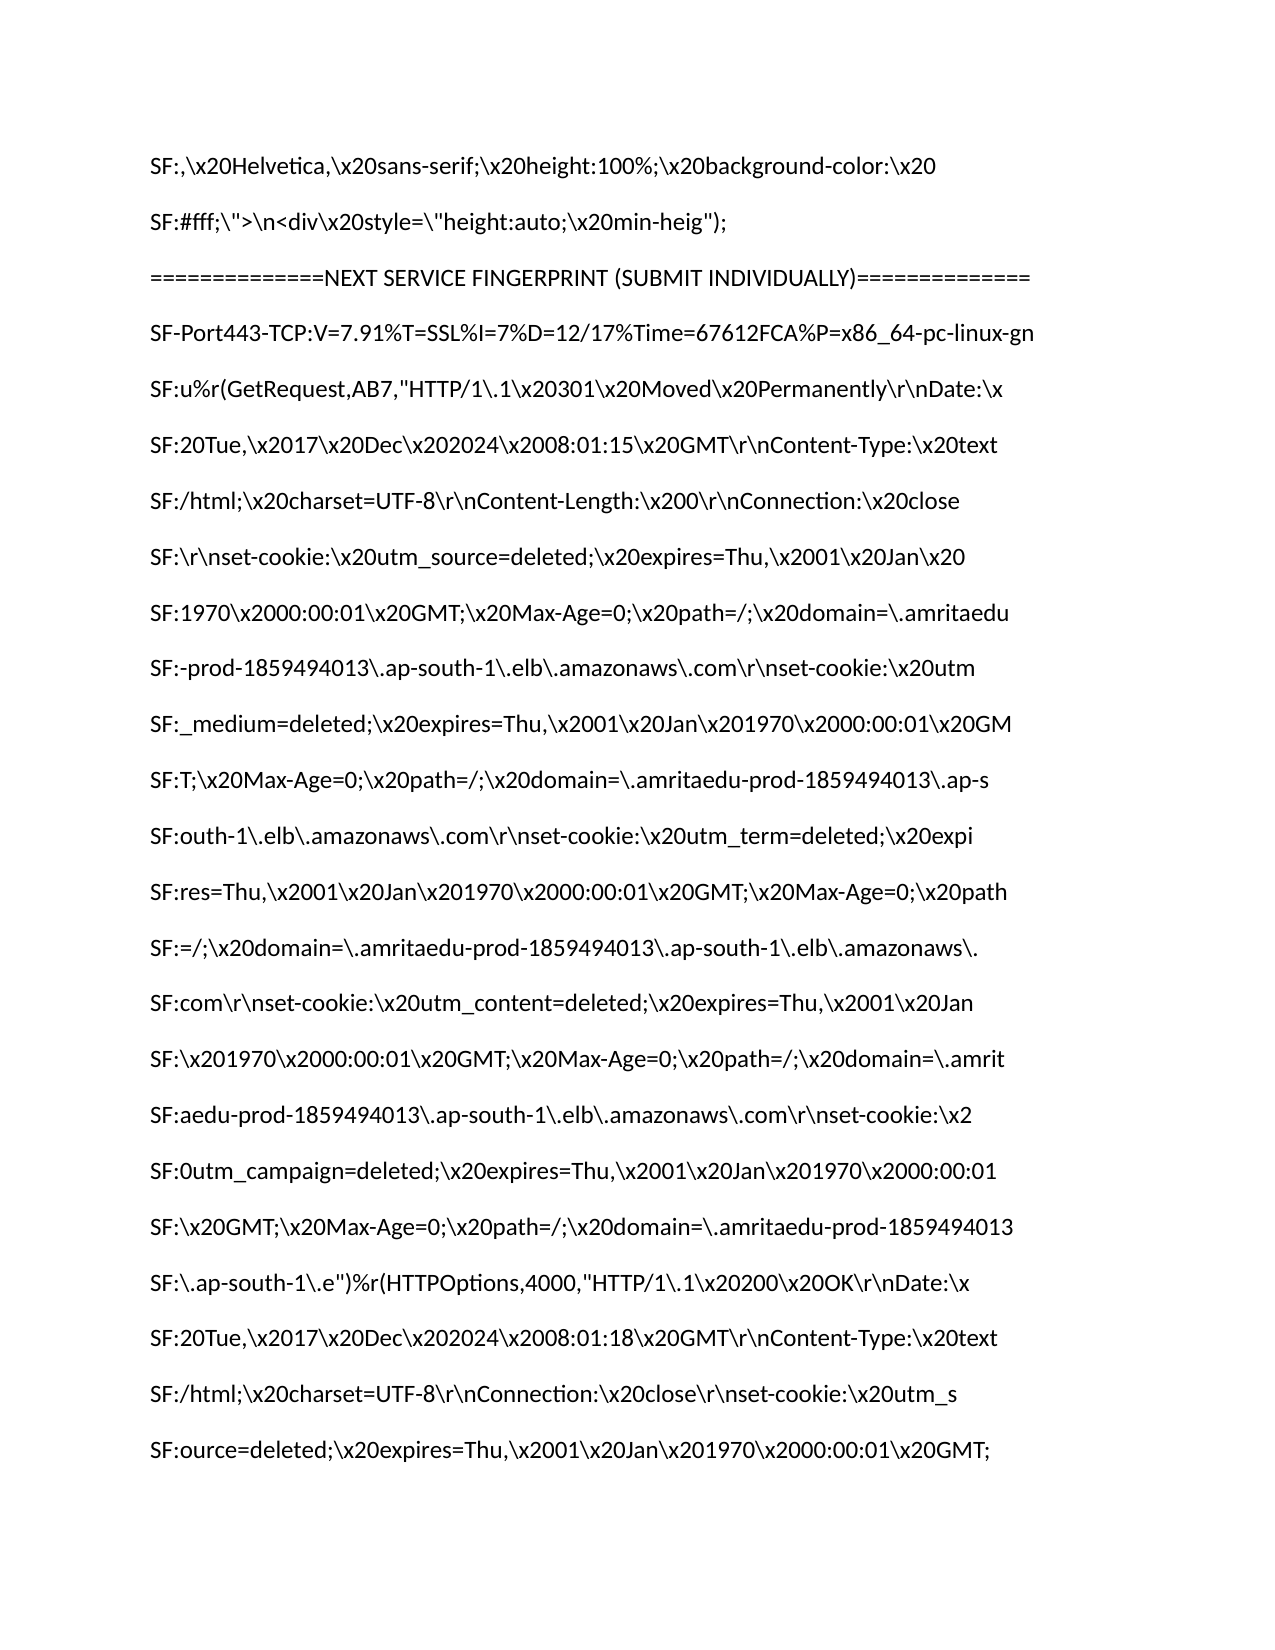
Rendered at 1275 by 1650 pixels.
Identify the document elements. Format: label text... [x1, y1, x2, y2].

text SF:1970\x2000:00:01\x20GMT;\x20Max-Age=0;\x20path=/;\x20domain=\.amritaedu [150, 597, 1125, 627]
text SF:\r\nset-cookie:\x20utm_source=deleted;\x20expires=Thu,\x2001\x20Jan\x20 [150, 541, 1125, 571]
text SF:/html;\x20charset=UTF-8\r\nContent-Length:\x200\r\nConnection:\x20close [150, 485, 1125, 516]
text ==============NEXT SERVICE FINGERPRINT (SUBMIT INDIVIDUALLY)============== [150, 262, 1125, 292]
text SF:u%r(GetRequest,AB7,"HTTP/1\.1\x20301\x20Moved\x20Permanently\r\nDate:\x [150, 373, 1125, 404]
text SF:20Tue,\x2017\x20Dec\x202024\x2008:01:15\x20GMT\r\nContent-Type:\x20text [150, 429, 1125, 460]
text SF:_medium=deleted;\x20expires=Thu,\x2001\x20Jan\x201970\x2000:00:01\x20GM [150, 708, 1125, 739]
text SF:-prod-1859494013\.ap-south-1\.elb\.amazonaws\.com\r\nset-cookie:\x20utm [150, 652, 1125, 683]
text SF:\x20GMT;\x20Max-Age=0;\x20path=/;\x20domain=\.amritaedu-prod-1859494013 [150, 1211, 1125, 1241]
text SF:20Tue,\x2017\x20Dec\x202024\x2008:01:18\x20GMT\r\nContent-Type:\x20text [150, 1322, 1125, 1353]
text SF:#fff;\">\n<div\x20style=\"height:auto;\x20min-heig"); [150, 206, 1125, 236]
text SF:com\r\nset-cookie:\x20utm_content=deleted;\x20expires=Thu,\x2001\x20Jan [150, 987, 1125, 1018]
text SF:,\x20Helvetica,\x20sans-serif;\x20height:100%;\x20background-color:\x20 [150, 150, 1125, 181]
text SF:res=Thu,\x2001\x20Jan\x201970\x2000:00:01\x20GMT;\x20Max-Age=0;\x20path [150, 876, 1125, 906]
text SF:\.ap-south-1\.e")%r(HTTPOptions,4000,"HTTP/1\.1\x20200\x20OK\r\nDate:\x [150, 1267, 1125, 1297]
text SF:=/;\x20domain=\.amritaedu-prod-1859494013\.ap-south-1\.elb\.amazonaws\. [150, 932, 1125, 962]
text SF:ource=deleted;\x20expires=Thu,\x2001\x20Jan\x201970\x2000:00:01\x20GMT; [150, 1434, 1125, 1465]
text SF:\x201970\x2000:00:01\x20GMT;\x20Max-Age=0;\x20path=/;\x20domain=\.amrit [150, 1043, 1125, 1074]
text SF:T;\x20Max-Age=0;\x20path=/;\x20domain=\.amritaedu-prod-1859494013\.ap-s [150, 764, 1125, 795]
text SF:aedu-prod-1859494013\.ap-south-1\.elb\.amazonaws\.com\r\nset-cookie:\x2 [150, 1099, 1125, 1130]
text SF:outh-1\.elb\.amazonaws\.com\r\nset-cookie:\x20utm_term=deleted;\x20expi [150, 820, 1125, 851]
text SF:/html;\x20charset=UTF-8\r\nConnection:\x20close\r\nset-cookie:\x20utm_s [150, 1378, 1125, 1409]
text SF-Port443-TCP:V=7.91%T=SSL%I=7%D=12/17%Time=67612FCA%P=x86_64-pc-linux-gn [150, 317, 1125, 348]
text SF:0utm_campaign=deleted;\x20expires=Thu,\x2001\x20Jan\x201970\x2000:00:01 [150, 1155, 1125, 1186]
